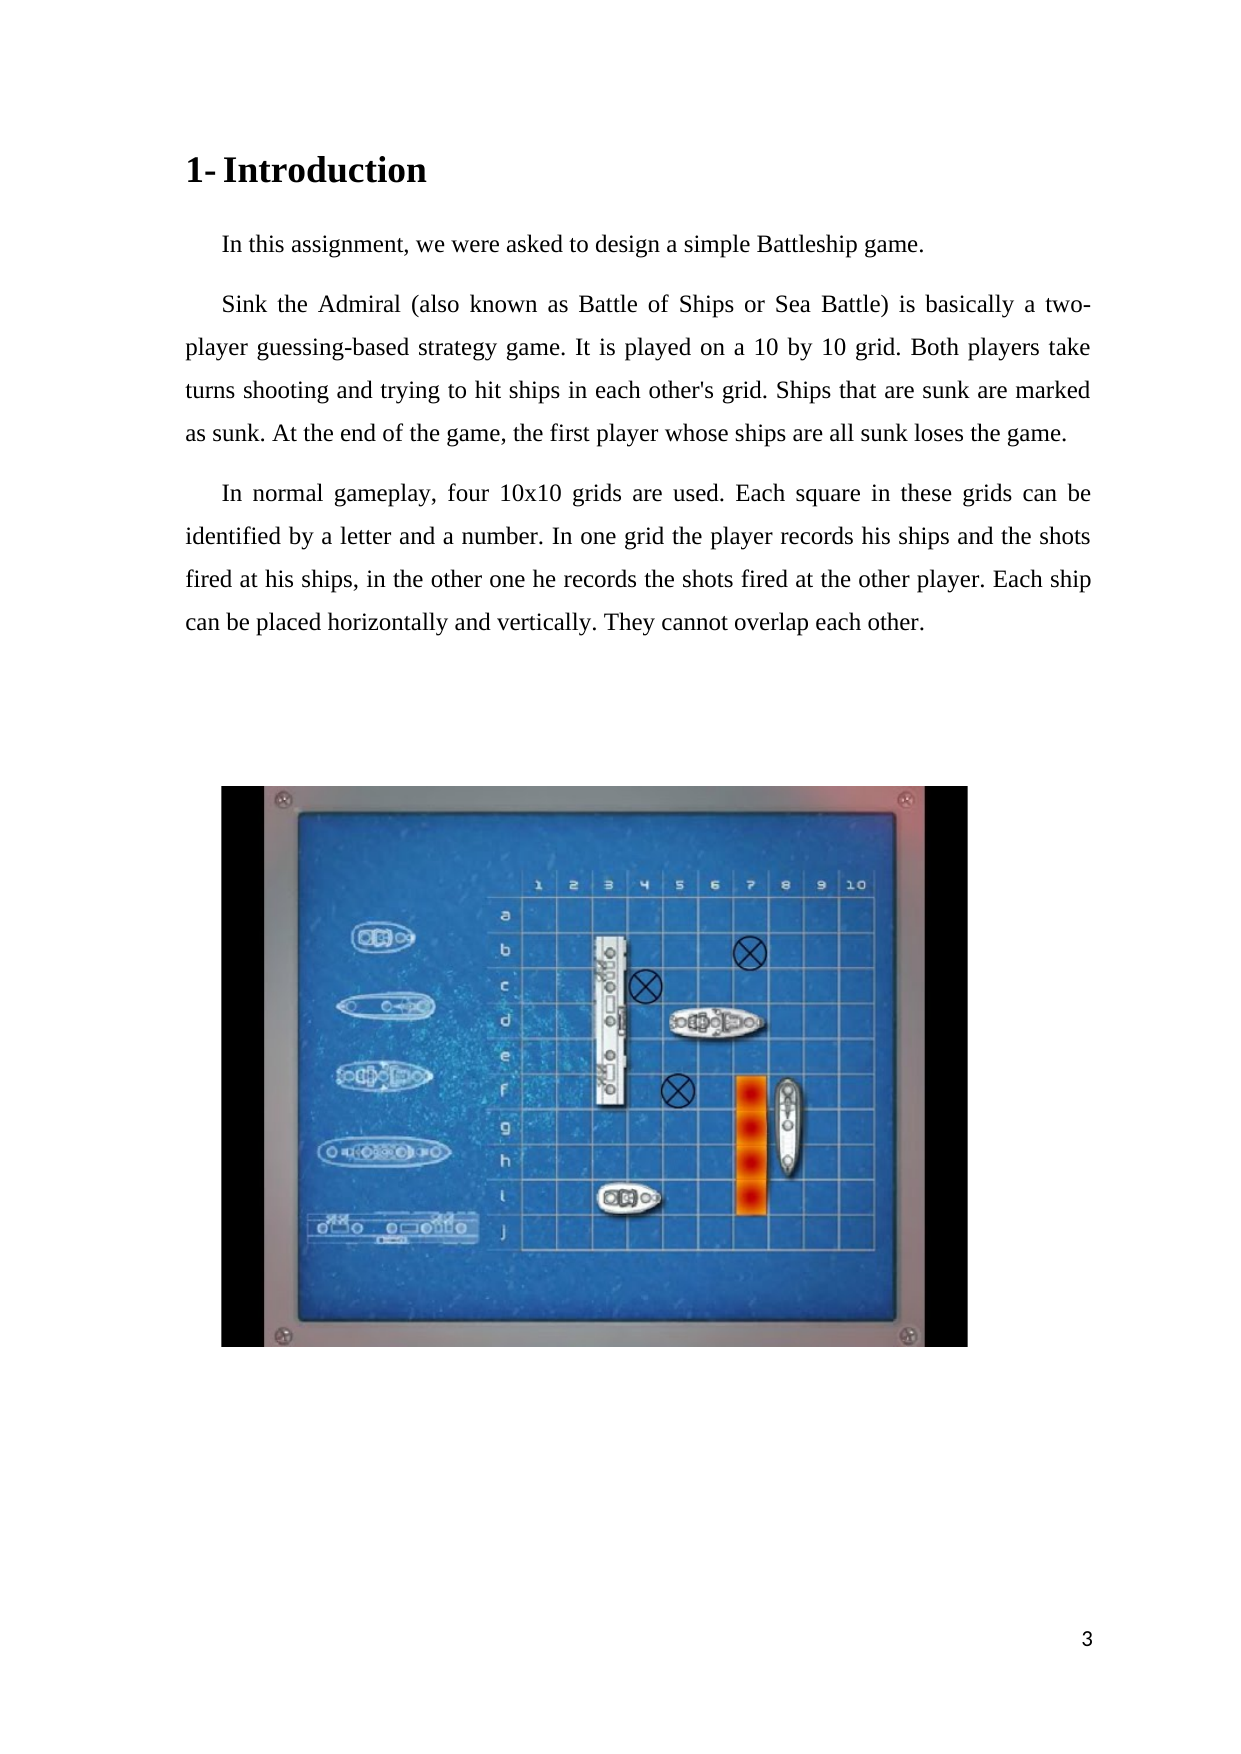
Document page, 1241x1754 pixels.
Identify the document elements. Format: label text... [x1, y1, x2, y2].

list Introduction [185, 148, 1093, 191]
picture [221, 786, 968, 1347]
text In this assignment, we were asked to design a simple Battleship game. [185, 229, 1093, 258]
text In normal gameplay, four 10x10 grids are used. Each square in these grids can be identified by a letter and a number. In one grid the player records his ships and the shots fired at his ships, in the other one he records the shots fired at the other player. Each ship can be placed horizontally and vertically. They cannot overlap each other. [185, 478, 1093, 636]
text Sink the Admiral (also known as Battle of Ships or Sea Battle) is basically a two-player guessing-based strategy game. It is played on a 10 by 10 grid. Both players take turns shooting and trying to hit ships in each other's grid. Ships that are sunk are marked as sunk. At the end of the game, the first player whose ships are all sunk loses the game. [185, 289, 1093, 447]
